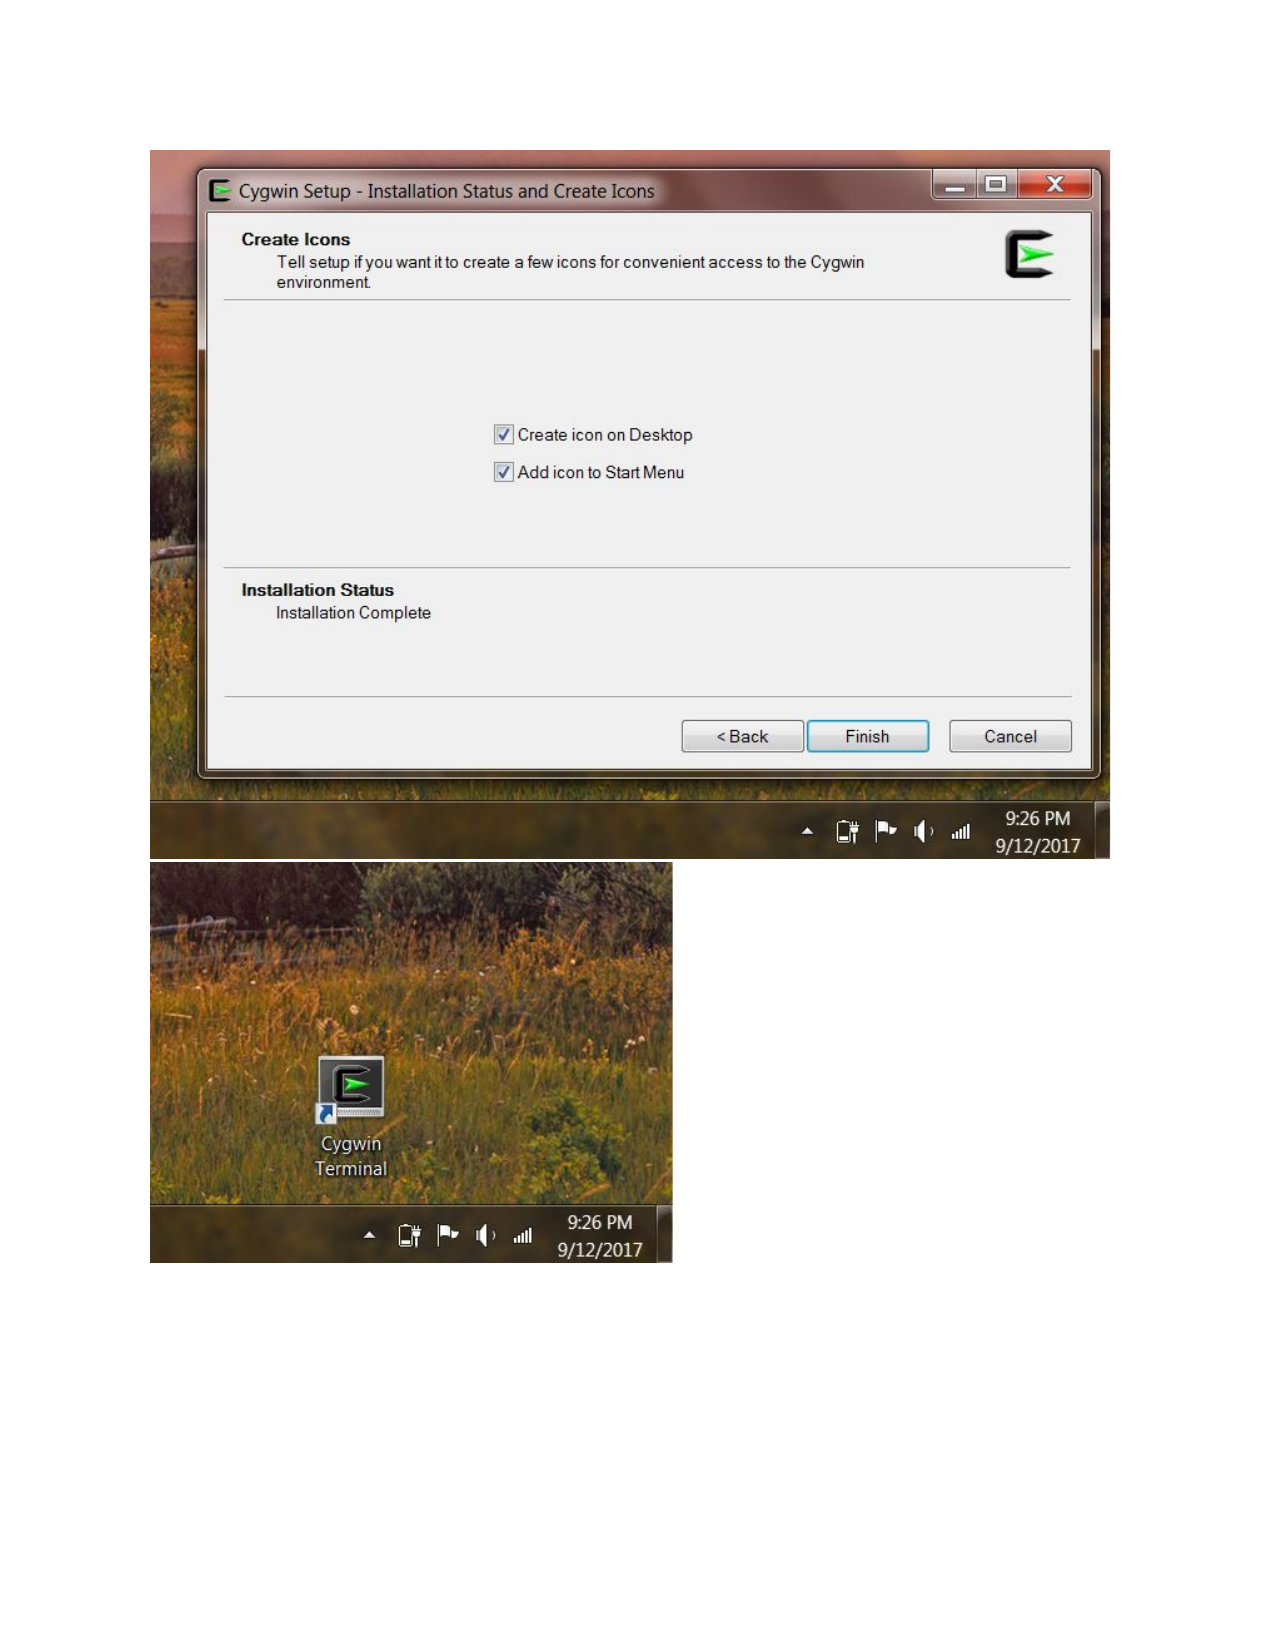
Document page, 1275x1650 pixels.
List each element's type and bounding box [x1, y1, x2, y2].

picture [150, 150, 1110, 859]
picture [150, 862, 673, 1263]
